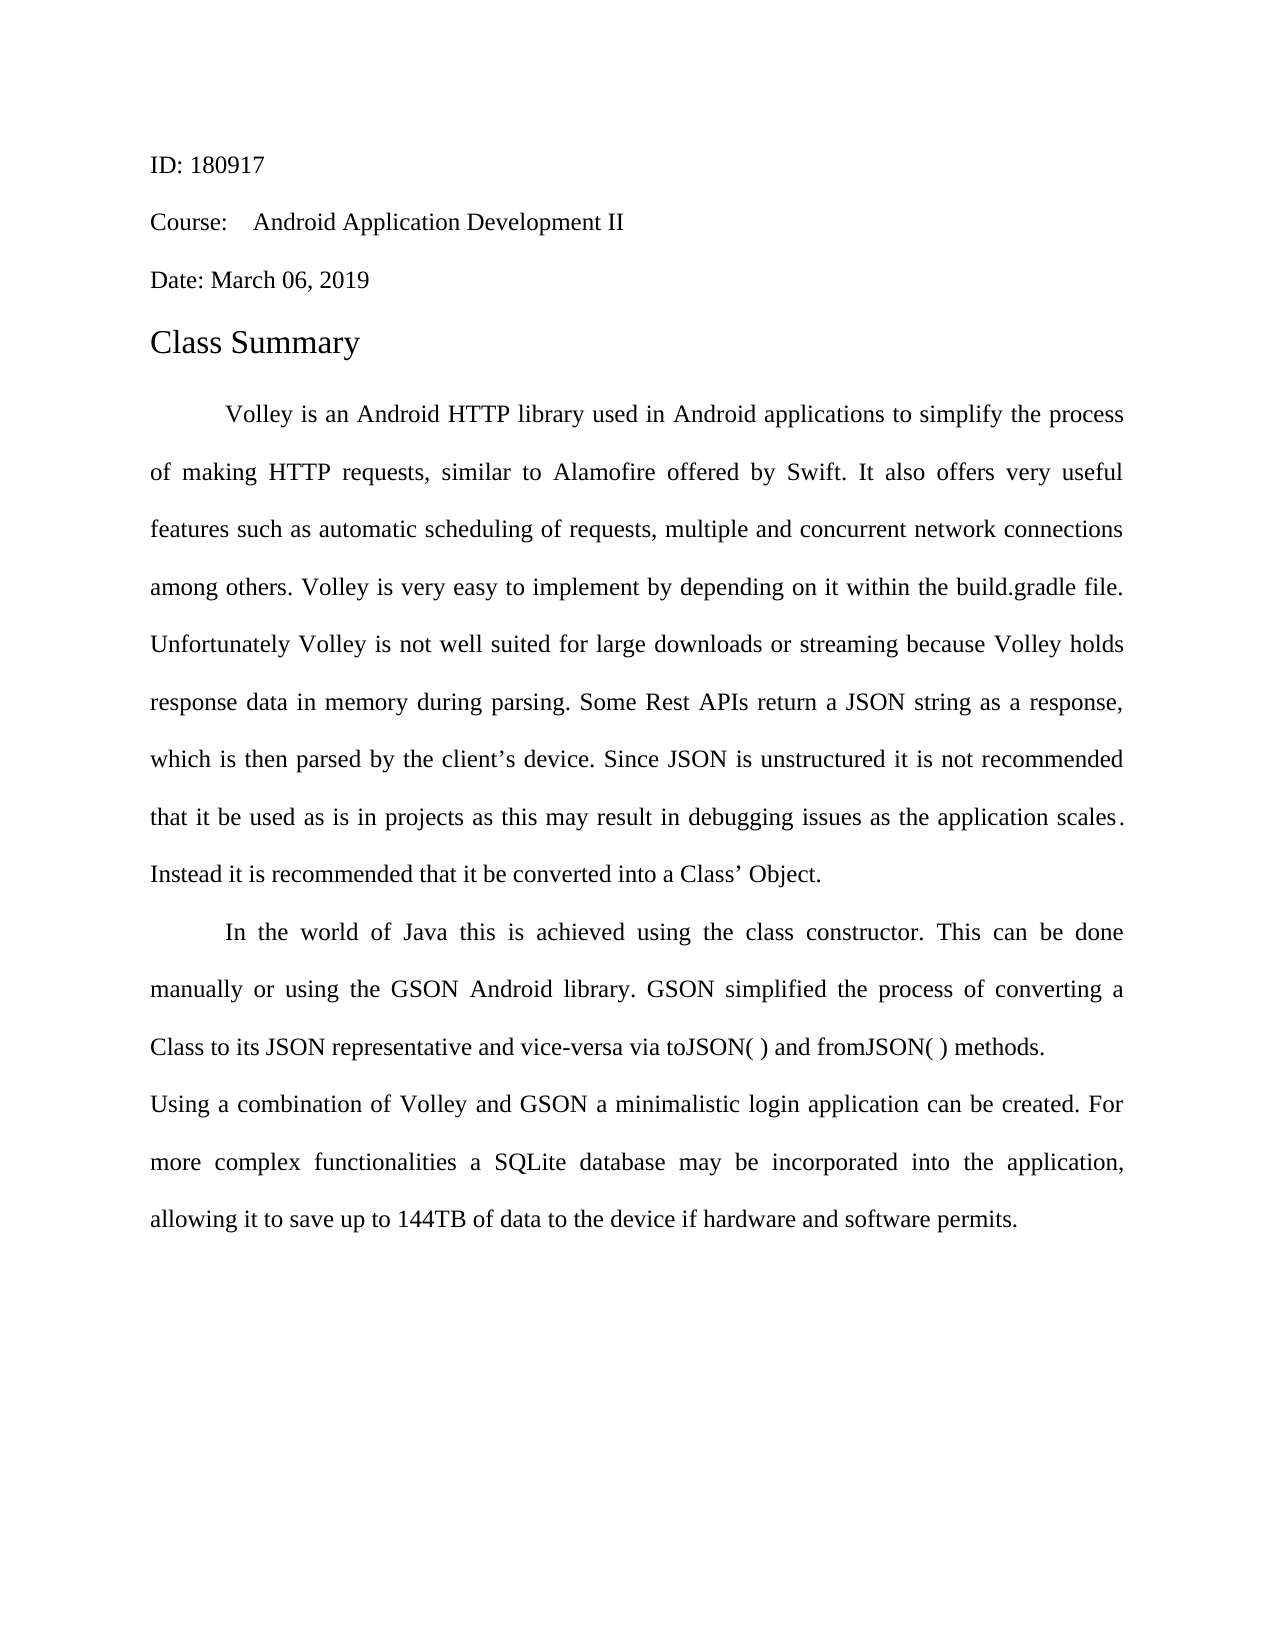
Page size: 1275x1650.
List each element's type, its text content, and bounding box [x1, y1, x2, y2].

text Volley is an Android HTTP library used in Android applications to simplify the process of making HTTP requests, similar to Alamofire offered by Swift. It also offers very useful features such as automatic scheduling of requests, multiple and concurrent network connections among others. Volley is very easy to implement by depending on it within the build.gradle file. Unfortunately Volley is not well suited for large downloads or streaming because Volley holds response data in memory during parsing. Some Rest APIs return a JSON string as a response, which is then parsed by the client’s device. Since JSON is unstructured it is not recommended that it be used as is in projects as this may result in debugging issues as the application scales. Instead it is recommended that it be converted into a Class’ Object. [150, 399, 1125, 888]
text ID: 180917 [150, 150, 1125, 179]
text Date: March 06, 2019 [150, 265, 1125, 294]
text Using a combination of Volley and GSON a minimalistic login application can be created. For more complex functionalities a SQLite database may be incorporated into the application, allowing it to save up to 144TB of data to the device if hardware and software permits. [150, 1089, 1125, 1233]
text Course: Android Application Development II [150, 207, 1125, 236]
text In the world of Java this is achieved using the class constructor. This can be done manually or using the GSON Android library. GSON simplified the process of converting a Class to its JSON representative and vice-versa via toJSON( ) and fromJSON( ) methods. [150, 917, 1125, 1060]
text Class Summary [150, 322, 1125, 361]
